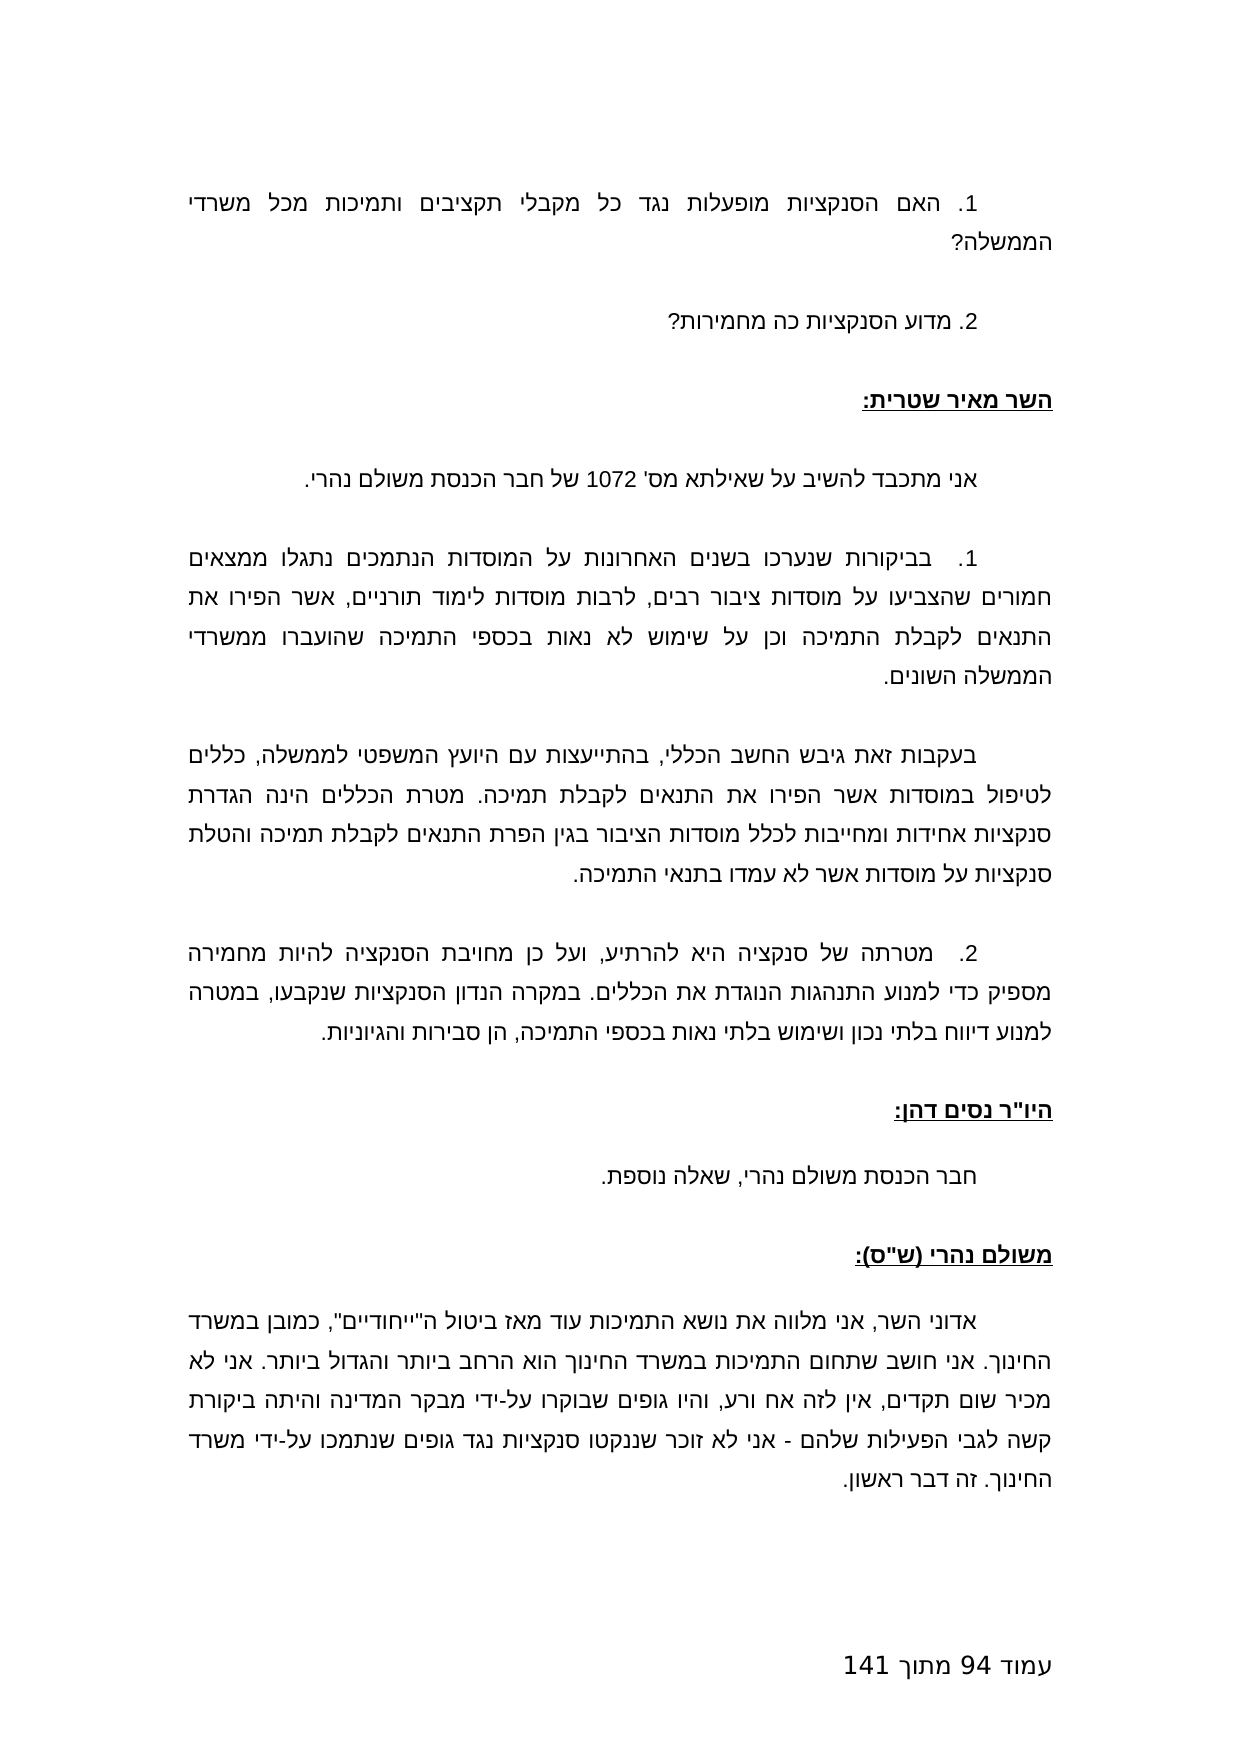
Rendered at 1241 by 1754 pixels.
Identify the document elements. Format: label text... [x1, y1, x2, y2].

text 1. בביקורות שנערכו בשנים האחרונות על המוסדות הנתמכים נתגלו ממצאים חמורים שהצביעו על מוסדות ציבור רבים, לרבות מוסדות לימוד תורניים, אשר הפירו את התנאים לקבלת התמיכה וכן על שימוש לא נאות בכספי התמיכה שהועברו ממשרדי הממשלה השונים. [187, 545, 1053, 689]
text אדוני השר, אני מלווה את נושא התמיכות עוד מאז ביטול ה"ייחודיים", כמובן במשרד החינוך. אני חושב שתחום התמיכות במשרד החינוך הוא הרחב ביותר והגדול ביותר. אני לא מכיר שום תקדים, אין לזה אח ורע, והיו גופים שבוקרו על-ידי מבקר המדינה והיתה ביקורת קשה לגבי הפעילות שלהם - אני לא זוכר שננקטו סנקציות נגד גופים שנתמכו על-ידי משרד החינוך. זה דבר ראשון. [187, 1308, 1053, 1492]
text חבר הכנסת משולם נהרי, שאלה נוספת. [187, 1163, 1053, 1190]
text בעקבות זאת גיבש החשב הכללי, בהתייעצות עם היועץ המשפטי לממשלה, כללים לטיפול במוסדות אשר הפירו את התנאים לקבלת תמיכה. מטרת הכללים הינה הגדרת סנקציות אחידות ומחייבות לכלל מוסדות הציבור בגין הפרת התנאים לקבלת תמיכה והטלת סנקציות על מוסדות אשר לא עמדו בתנאי התמיכה. [187, 742, 1053, 887]
text 2. מדוע הסנקציות כה מחמירות? [187, 308, 1053, 334]
text משולם נהרי (ש"ס): [187, 1242, 1053, 1269]
text 2. מטרתה של סנקציה היא להרתיע, ועל כן מחויבת הסנקציה להיות מחמירה מספיק כדי למנוע התנהגות הנוגדת את הכללים. במקרה הנדון הסנקציות שנקבעו, במטרה למנוע דיווח בלתי נכון ושימוש בלתי נאות בכספי התמיכה, הן סבירות והגיוניות. [187, 939, 1053, 1045]
text השר מאיר שטרית: [187, 387, 1053, 413]
text 1. האם הסנקציות מופעלות נגד כל מקבלי תקציבים ותמיכות מכל משרדי הממשלה? [187, 189, 1053, 255]
text היו"ר נסים דהן: [187, 1097, 1053, 1124]
text אני מתכבד להשיב על שאילתא מס' 1072 של חבר הכנסת משולם נהרי. [187, 466, 1053, 492]
